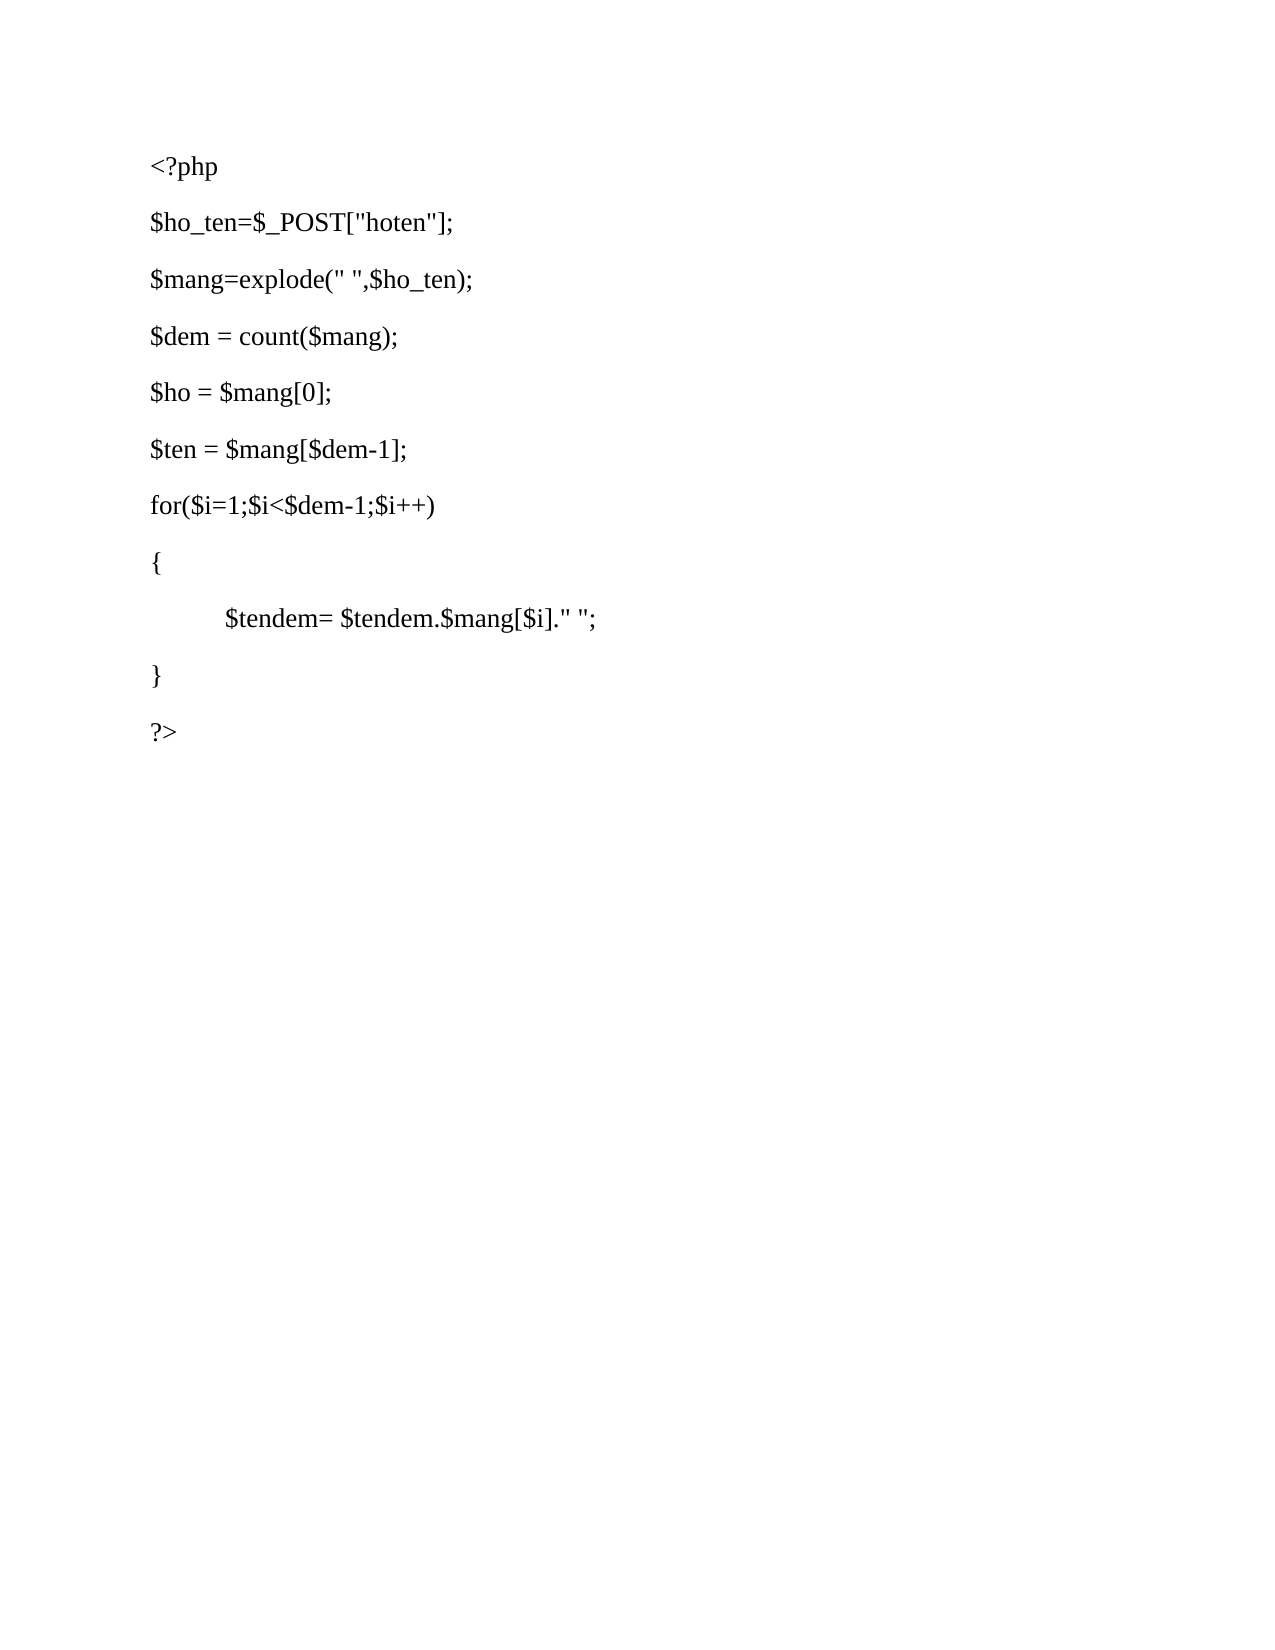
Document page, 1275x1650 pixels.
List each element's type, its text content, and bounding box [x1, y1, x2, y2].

text $dem = count($mang); [150, 320, 1125, 351]
text <?php [150, 150, 1125, 181]
text } [150, 659, 1125, 690]
text for($i=1;$i<$dem-1;$i++) [150, 489, 1125, 521]
text $tendem= $tendem.$mang[$i]." "; [150, 602, 1125, 634]
text $mang=explode(" ",$ho_ten); [150, 263, 1125, 294]
text ?> [150, 716, 1125, 747]
text $ho = $mang[0]; [150, 376, 1125, 407]
text $ho_ten=$_POST["hoten"]; [150, 207, 1125, 238]
text $ten = $mang[$dem-1]; [150, 433, 1125, 464]
text { [150, 546, 1125, 577]
